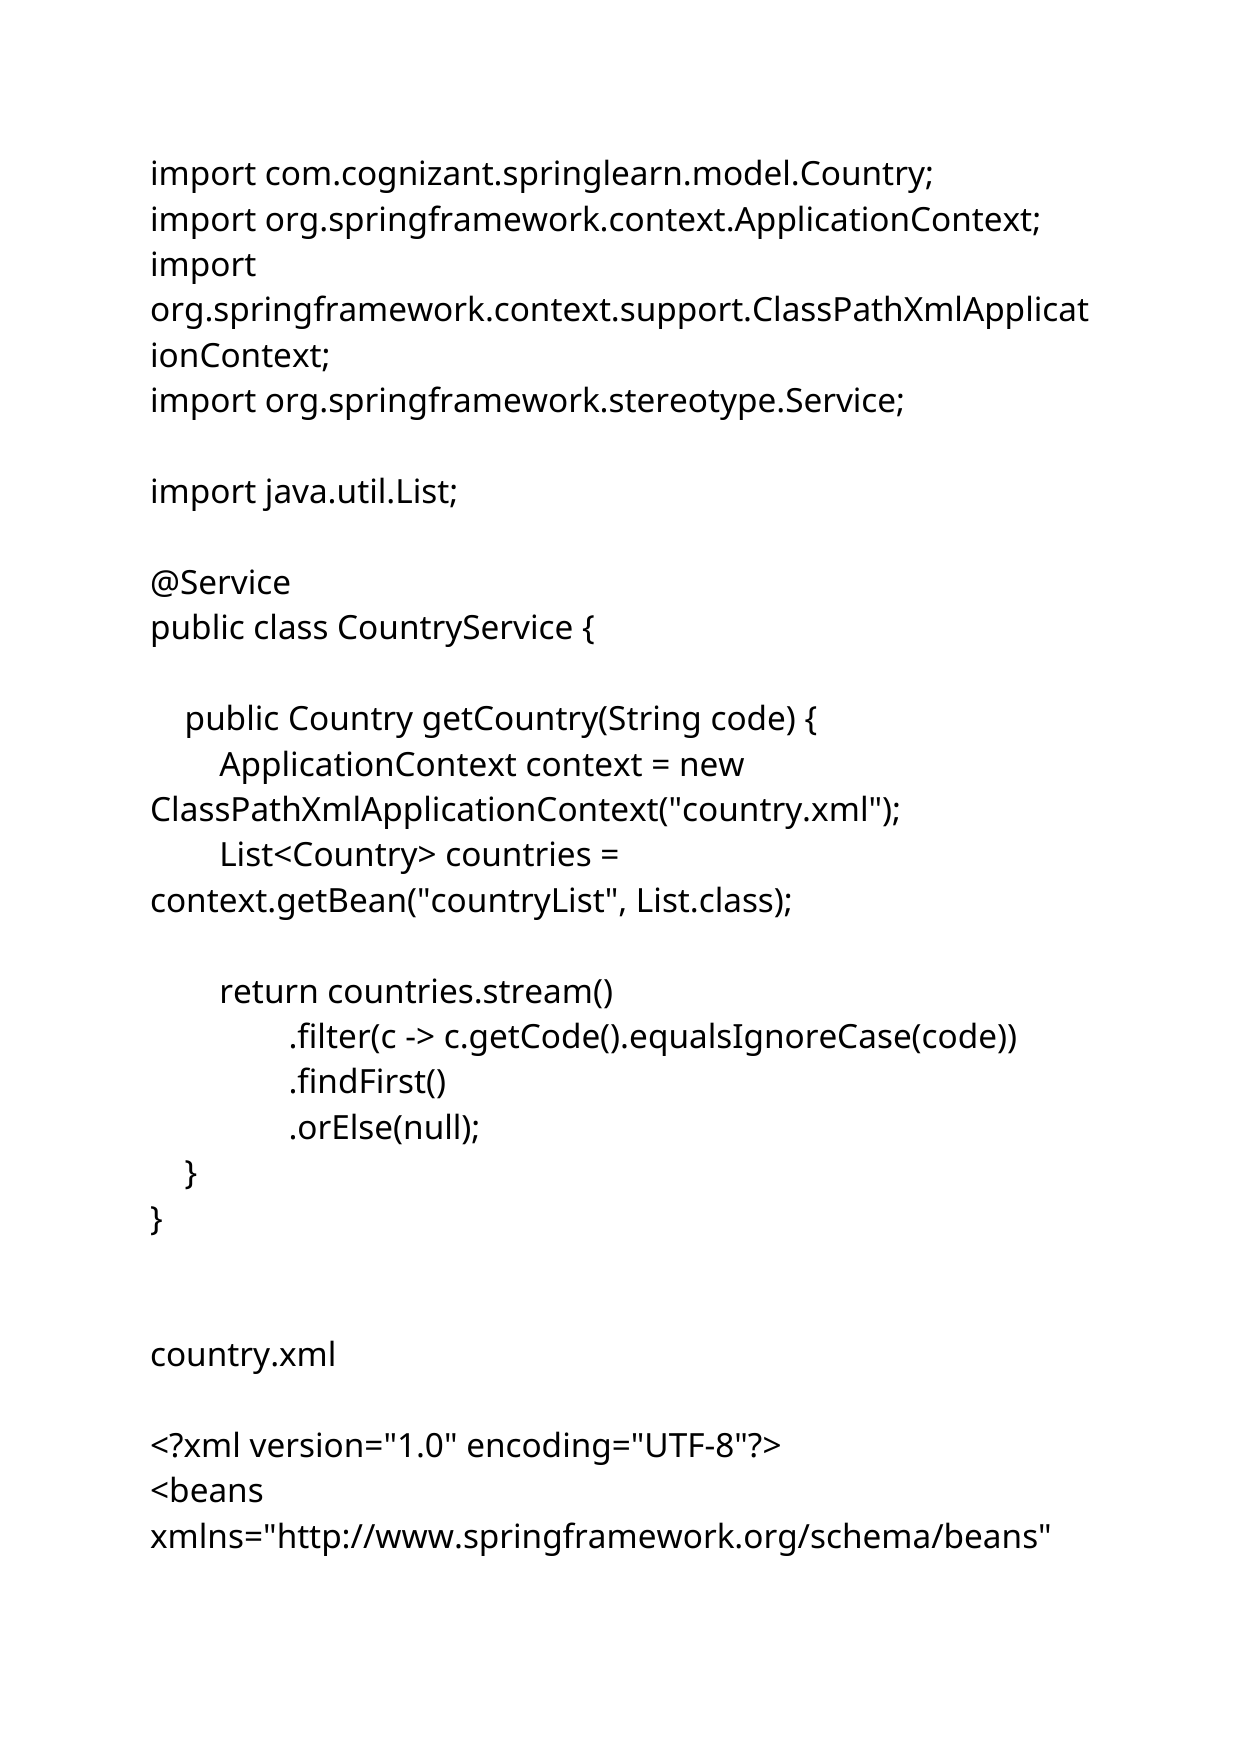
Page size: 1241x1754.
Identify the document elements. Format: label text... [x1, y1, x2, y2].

text <?xml version="1.0" encoding="UTF-8"?> [150, 1422, 1090, 1467]
text return countries.stream() [150, 967, 1090, 1013]
text <beans xmlns="http://www.springframework.org/schema/beans" [150, 1467, 1090, 1558]
text List<Country> countries = context.getBean("countryList", List.class); [150, 831, 1090, 922]
text import com.cognizant.springlearn.model.Country; [150, 150, 1090, 195]
text @Service [150, 559, 1090, 604]
text } [150, 1149, 1090, 1194]
text .findFirst() [150, 1058, 1090, 1104]
text } [150, 1194, 1090, 1240]
text .filter(c -> c.getCode().equalsIgnoreCase(code)) [150, 1013, 1090, 1058]
text import org.springframework.context.ApplicationContext; [150, 195, 1090, 241]
text .orElse(null); [150, 1104, 1090, 1149]
text public Country getCountry(String code) { [150, 695, 1090, 740]
text import java.util.List; [150, 468, 1090, 513]
text ApplicationContext context = new ClassPathXmlApplicationContext("country.xml"); [150, 740, 1090, 831]
text public class CountryService { [150, 604, 1090, 649]
text import org.springframework.stereotype.Service; [150, 377, 1090, 422]
text country.xml [150, 1331, 1090, 1376]
text import org.springframework.context.support.ClassPathXmlApplicationContext; [150, 241, 1090, 377]
